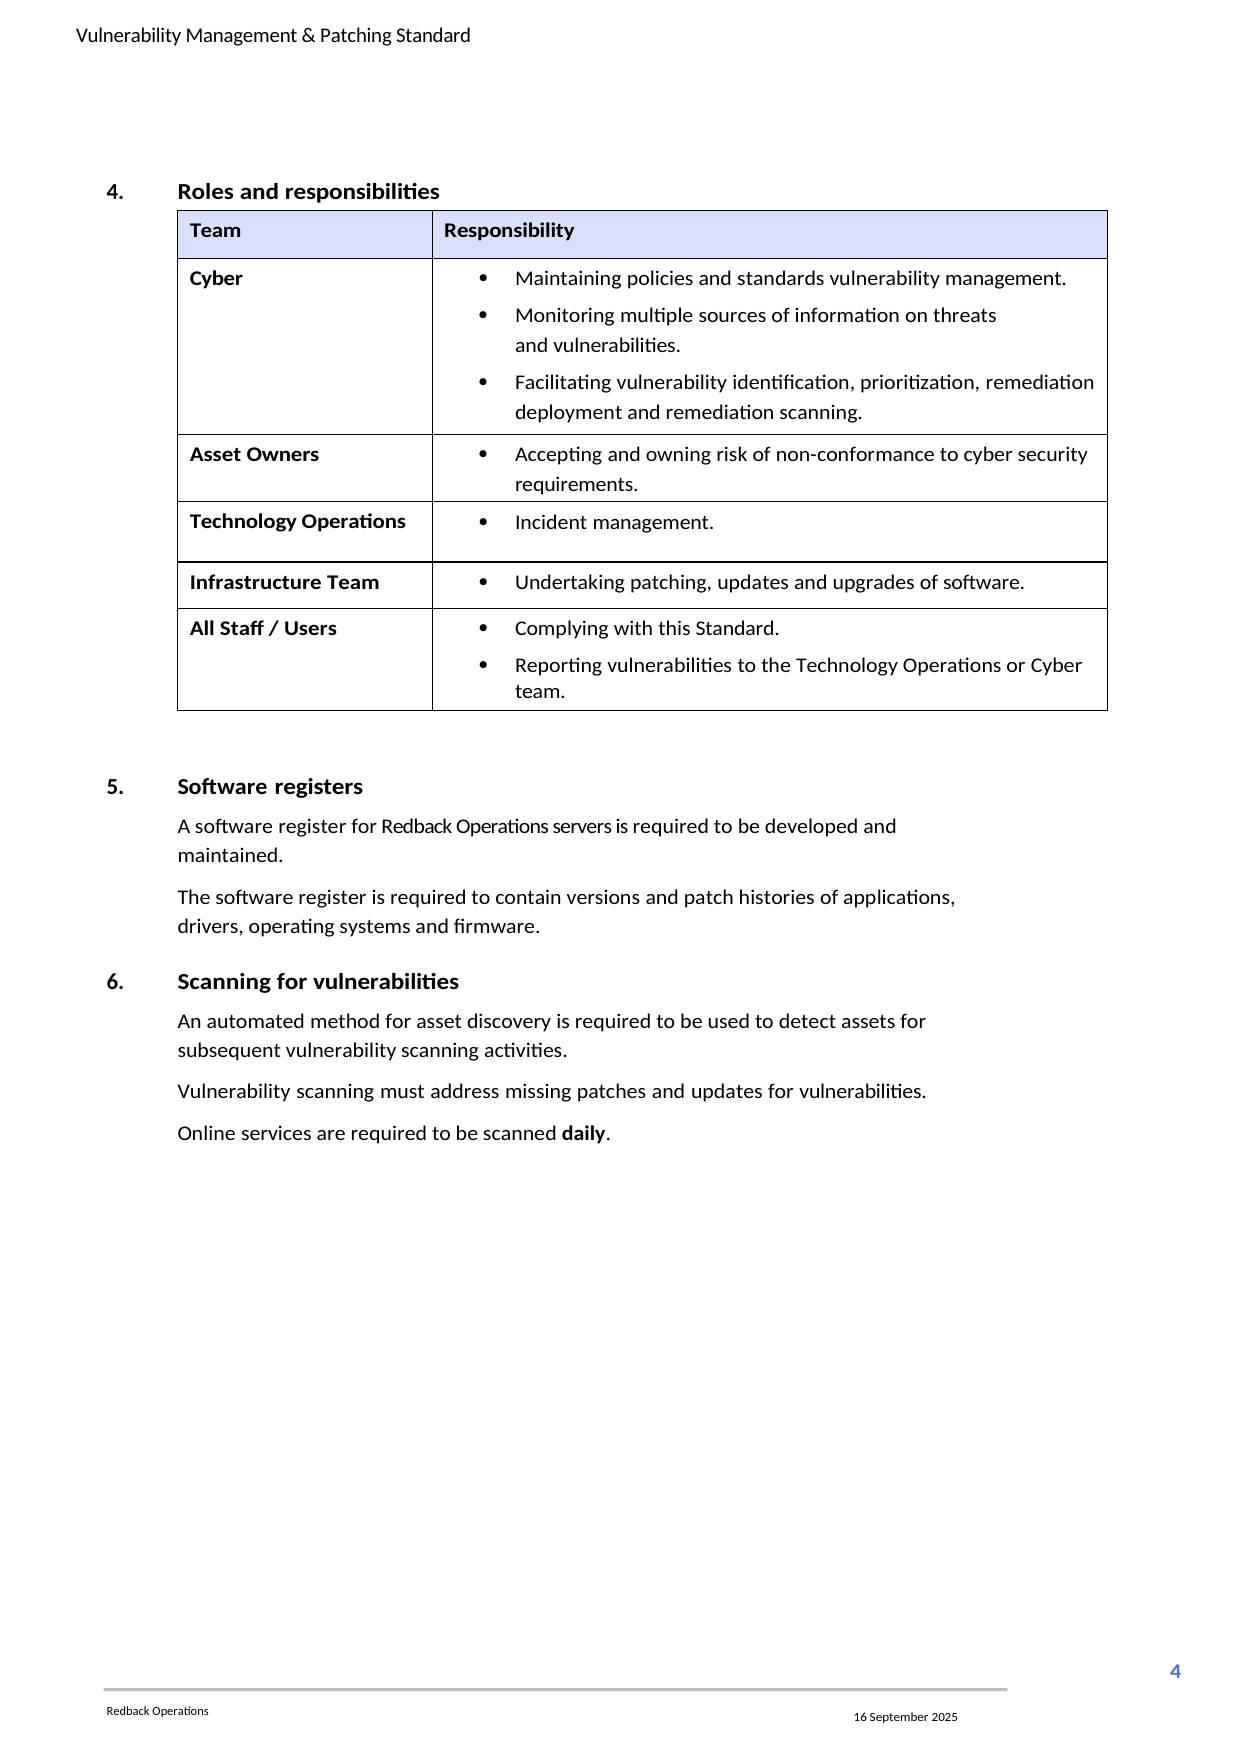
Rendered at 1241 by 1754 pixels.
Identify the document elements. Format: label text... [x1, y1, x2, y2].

text The software register is required to contain versions and patch histories of applications, drivers, operating systems and firmware. [177, 884, 1007, 938]
subtitle Scanning for vulnerabilities [106, 967, 1211, 995]
table_cell Incident management. [433, 502, 1107, 561]
subtitle Roles and responsibilities [106, 177, 1211, 205]
table_cell Complying with this Standard. Reporting vulnerabilities to the Technology Operations or Cyber team. [433, 609, 1107, 709]
table_cell All Staff / Users [178, 609, 432, 709]
table_cell Technology Operations [178, 502, 432, 561]
subtitle Software registers [106, 772, 1211, 800]
text A software register for Redback Operations servers is required to be developed and maintained. [177, 813, 1002, 868]
table_cell Undertaking patching, updates and upgrades of software. [433, 563, 1107, 608]
text Vulnerability scanning must address missing patches and updates for vulnerabilities. [177, 1079, 1211, 1104]
table_cell Cyber [178, 259, 432, 433]
table_header Team [178, 211, 432, 258]
table_cell Maintaining policies and standards vulnerability management. Monitoring multiple sources of information on threats and vulnerabilities. Facilitating vulnerability identification, prioritization, remediation deployment and remediation scanning. [433, 259, 1107, 433]
table_cell Infrastructure Team [178, 563, 432, 608]
table_cell Asset Owners [178, 435, 432, 501]
table_cell Accepting and owning risk of non-conformance to cyber security requirements. [433, 435, 1107, 501]
text An automated method for asset discovery is required to be used to detect assets for subsequent vulnerability scanning activities. [177, 1008, 1002, 1062]
text Online services are required to be scanned daily. [177, 1120, 1002, 1146]
table_header Responsibility [433, 211, 1107, 258]
